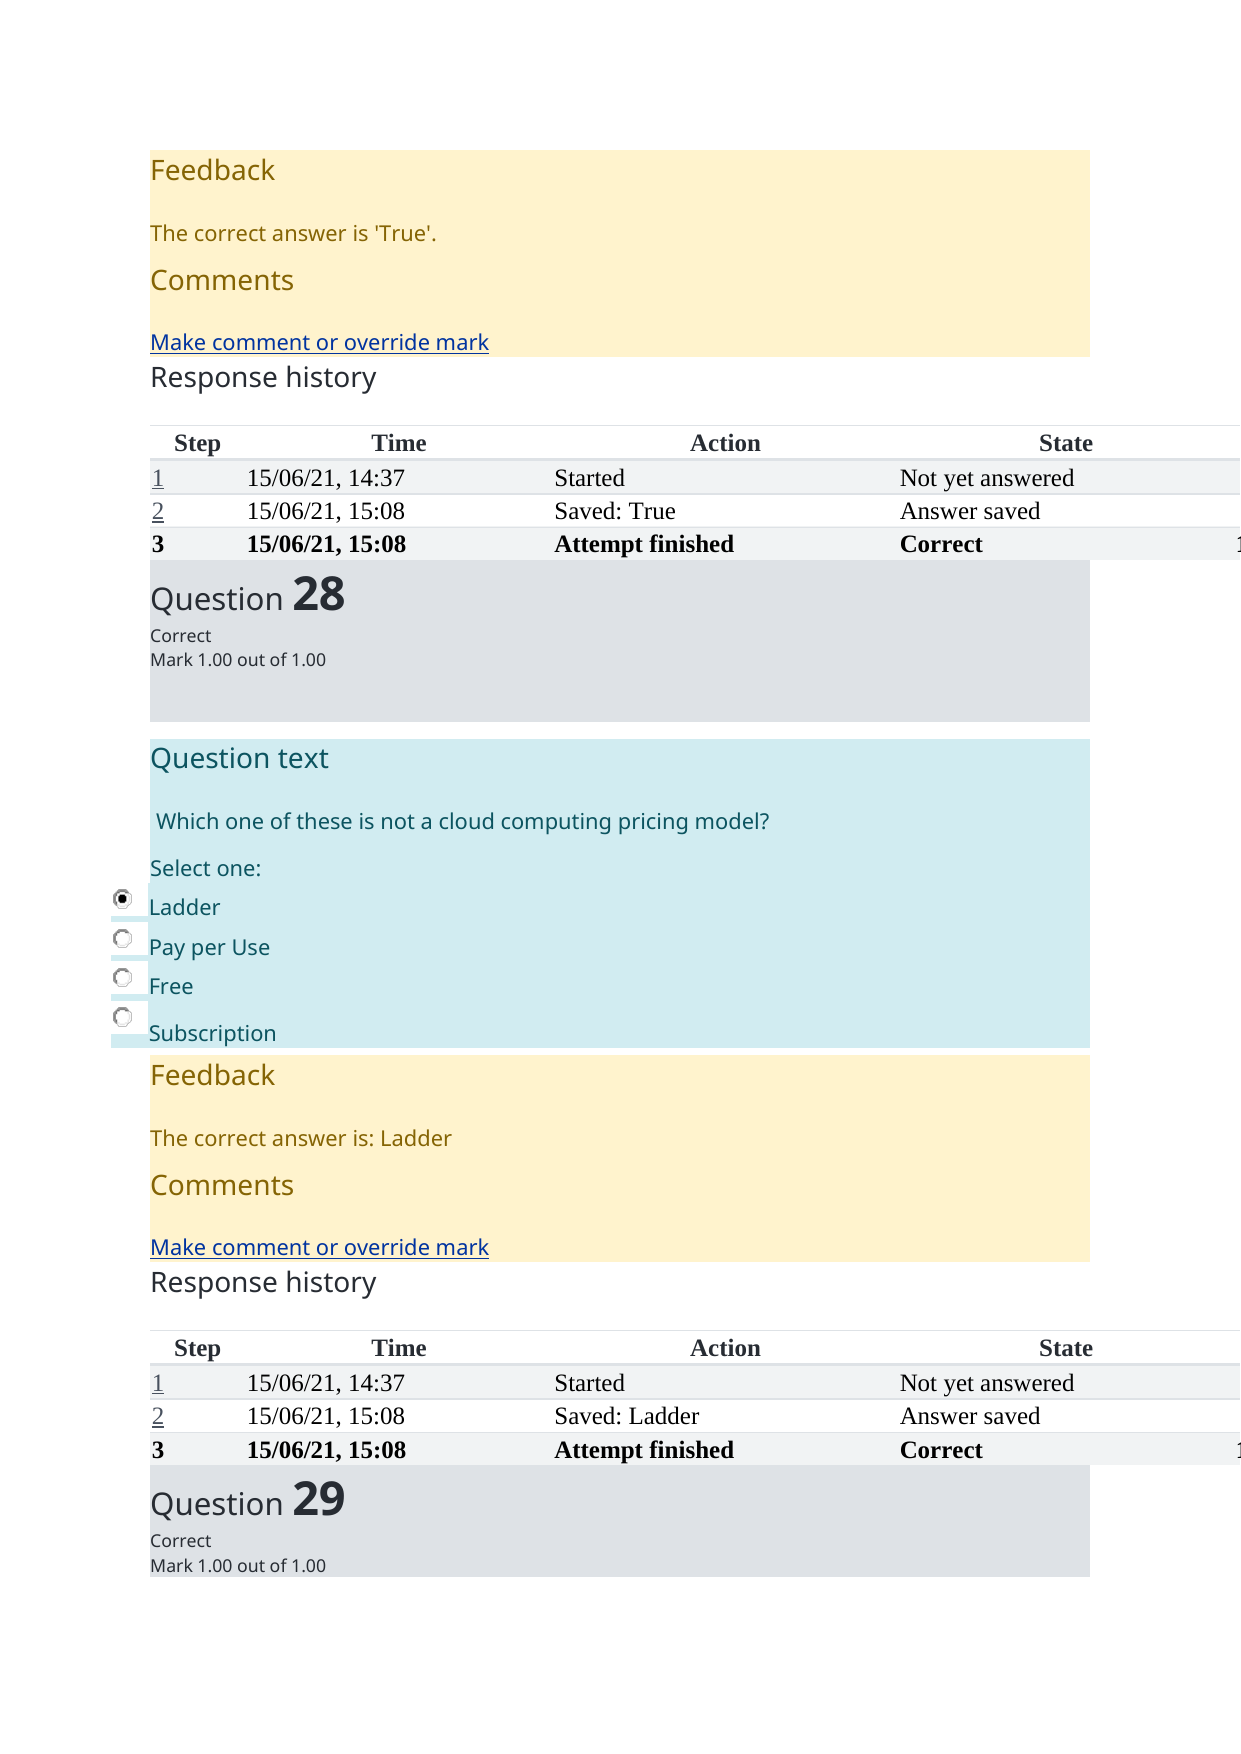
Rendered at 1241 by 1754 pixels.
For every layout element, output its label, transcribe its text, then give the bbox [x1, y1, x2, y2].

table_cell 1 [150, 1366, 245, 1398]
table_cell 15/06/21, 15:08 [245, 528, 553, 560]
table_cell 3 [150, 1433, 245, 1465]
table_header Time [245, 1331, 553, 1363]
table_header Action [553, 1331, 898, 1363]
text Mark 1.00 out of 1.00 [150, 648, 1090, 672]
text Select one: [150, 853, 1090, 883]
table_cell Started [553, 1366, 898, 1398]
table_cell 2 [150, 495, 245, 526]
table_cell 2 [150, 1400, 245, 1432]
table_cell 15/06/21, 15:08 [245, 1400, 553, 1432]
table_cell 3 [150, 528, 245, 560]
text The correct answer is 'True'. [150, 217, 1090, 247]
text Question 28 [150, 560, 1090, 624]
table_cell Attempt finished [553, 528, 898, 560]
table_cell Correct [898, 528, 1234, 560]
text Correct [150, 1529, 1090, 1553]
text Make comment or override mark [150, 327, 1090, 357]
table_cell Saved: True [553, 495, 898, 526]
table_cell Not yet answered [898, 1366, 1234, 1398]
table_cell 15/06/21, 15:08 [245, 495, 553, 526]
table_cell Started [553, 461, 898, 493]
table_cell [1234, 461, 1240, 493]
table_header Step [150, 1331, 245, 1363]
text Feedback [150, 150, 1090, 188]
text Comments [150, 260, 1090, 298]
table_cell 15/06/21, 14:37 [245, 1366, 553, 1398]
text Correct [150, 624, 1090, 648]
table_header Time [245, 426, 553, 458]
text Comments [150, 1165, 1090, 1203]
table_cell [1234, 1366, 1240, 1398]
text Make comment or override mark [150, 1232, 1090, 1262]
table_cell [1234, 495, 1240, 526]
table_cell [1234, 1400, 1240, 1432]
table_cell Answer saved [898, 1400, 1234, 1432]
text Response history [150, 357, 1090, 395]
text The correct answer is: Ladder [150, 1123, 1090, 1152]
text Free [111, 961, 1090, 1001]
text Which one of these is not a cloud computing pricing model? [150, 806, 1090, 836]
text Response history [150, 1262, 1090, 1301]
text Mark 1.00 out of 1.00 [150, 1553, 1090, 1577]
table_header State [898, 426, 1234, 458]
table_cell 15/06/21, 14:37 [245, 461, 553, 493]
text Pay per Use [111, 922, 1090, 961]
text Question 29 [150, 1465, 1090, 1529]
table_cell Not yet answered [898, 461, 1234, 493]
table_cell Correct [898, 1433, 1234, 1465]
table_header Step [150, 426, 245, 458]
table_cell Attempt finished [553, 1433, 898, 1465]
text Subscription [111, 1001, 1090, 1048]
table_header State [898, 1331, 1234, 1363]
table_cell Saved: Ladder [553, 1400, 898, 1432]
table_cell 1 [150, 461, 245, 493]
table_header Action [553, 426, 898, 458]
table_cell Answer saved [898, 495, 1234, 526]
text Feedback [150, 1055, 1090, 1093]
table_cell 15/06/21, 15:08 [245, 1433, 553, 1465]
text Ladder [111, 883, 1090, 922]
text Question text [150, 739, 1090, 777]
